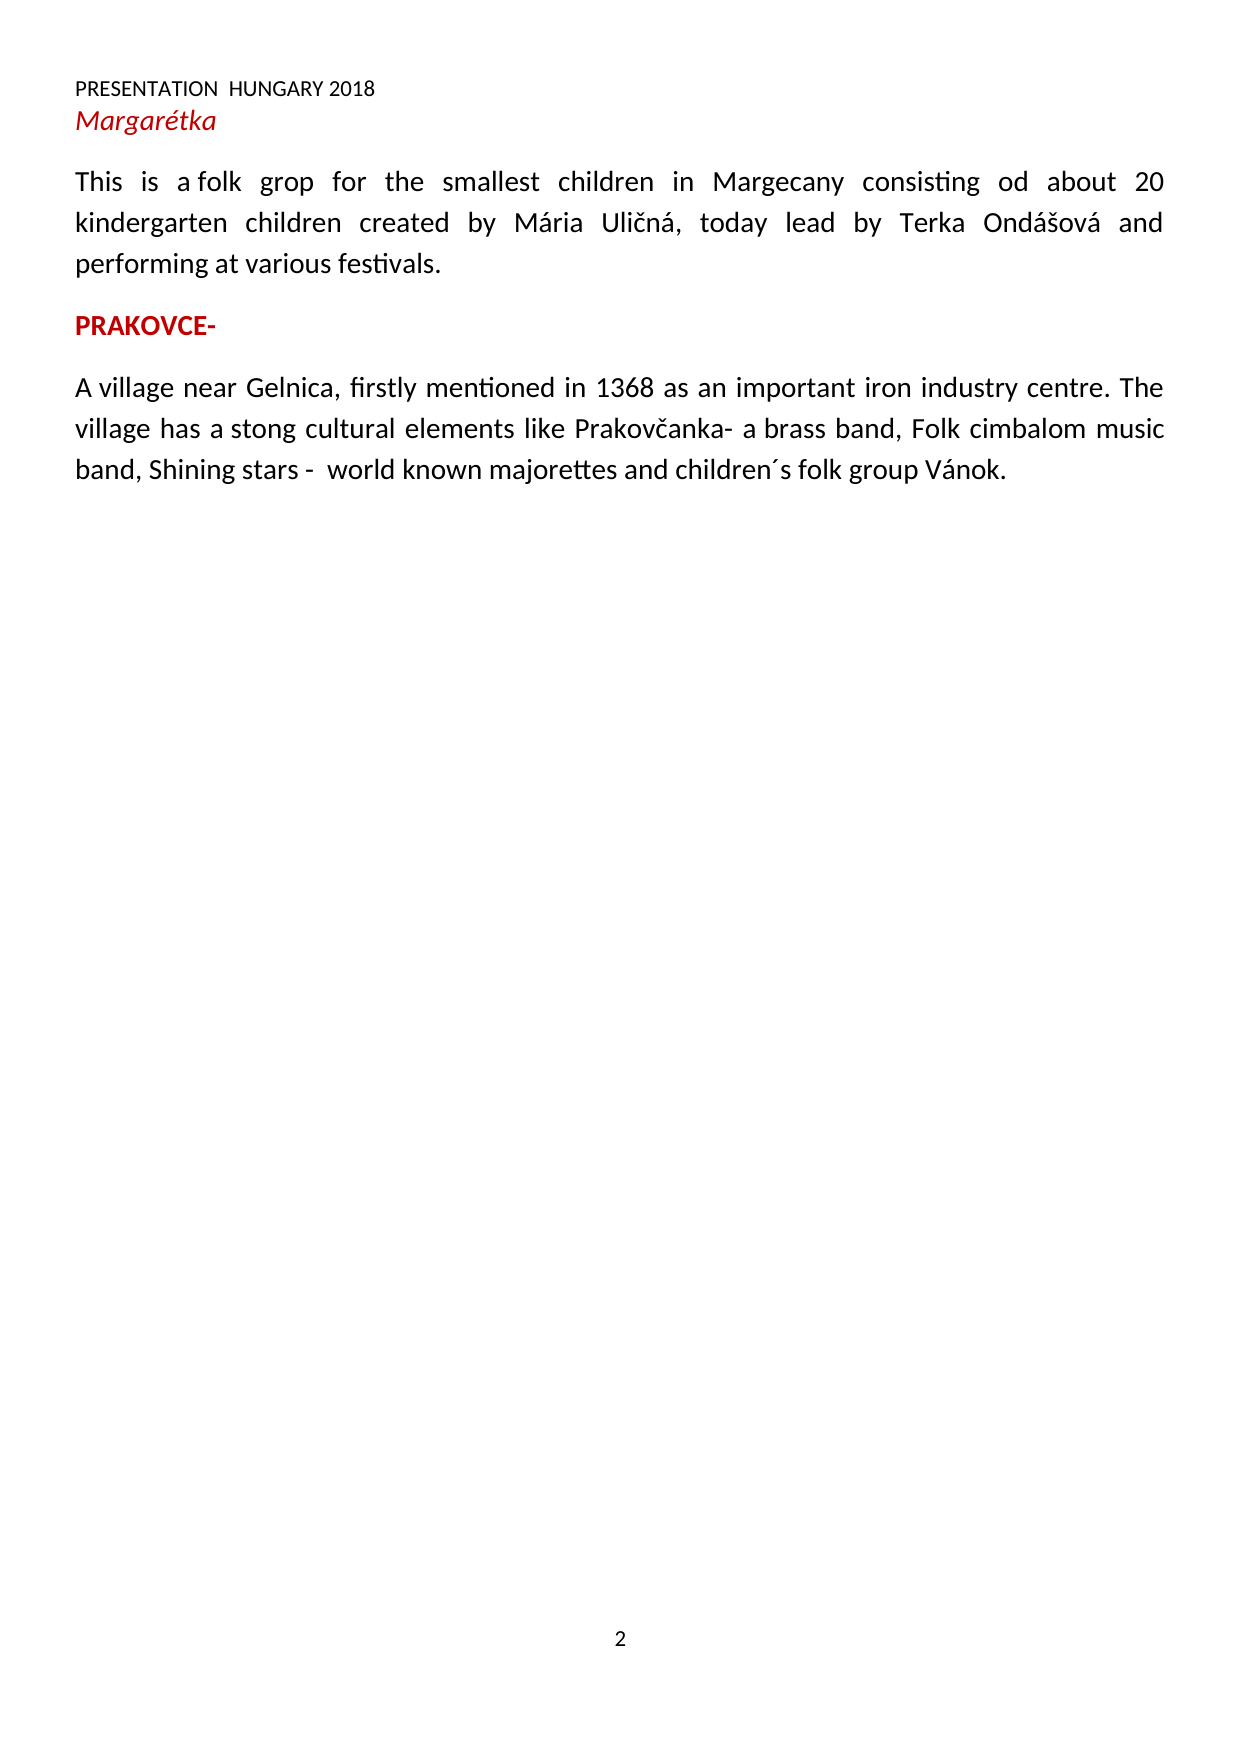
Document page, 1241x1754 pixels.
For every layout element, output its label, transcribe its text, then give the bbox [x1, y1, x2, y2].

text Margarétka [75, 102, 1165, 137]
text This is a folk grop for the smallest children in Margecany consisting od about 20 kindergarten children created by Mária Uličná, today lead by Terka Ondášová and performing at various festivals. [75, 163, 1165, 281]
text A village near Gelnica, firstly mentioned in 1368 as an important iron industry centre. The village has a stong cultural elements like Prakovčanka- a brass band, Folk cimbalom music band, Shining stars - world known majorettes and children´s folk group Vánok. [75, 369, 1165, 486]
text PRAKOVCE- [75, 307, 1165, 343]
